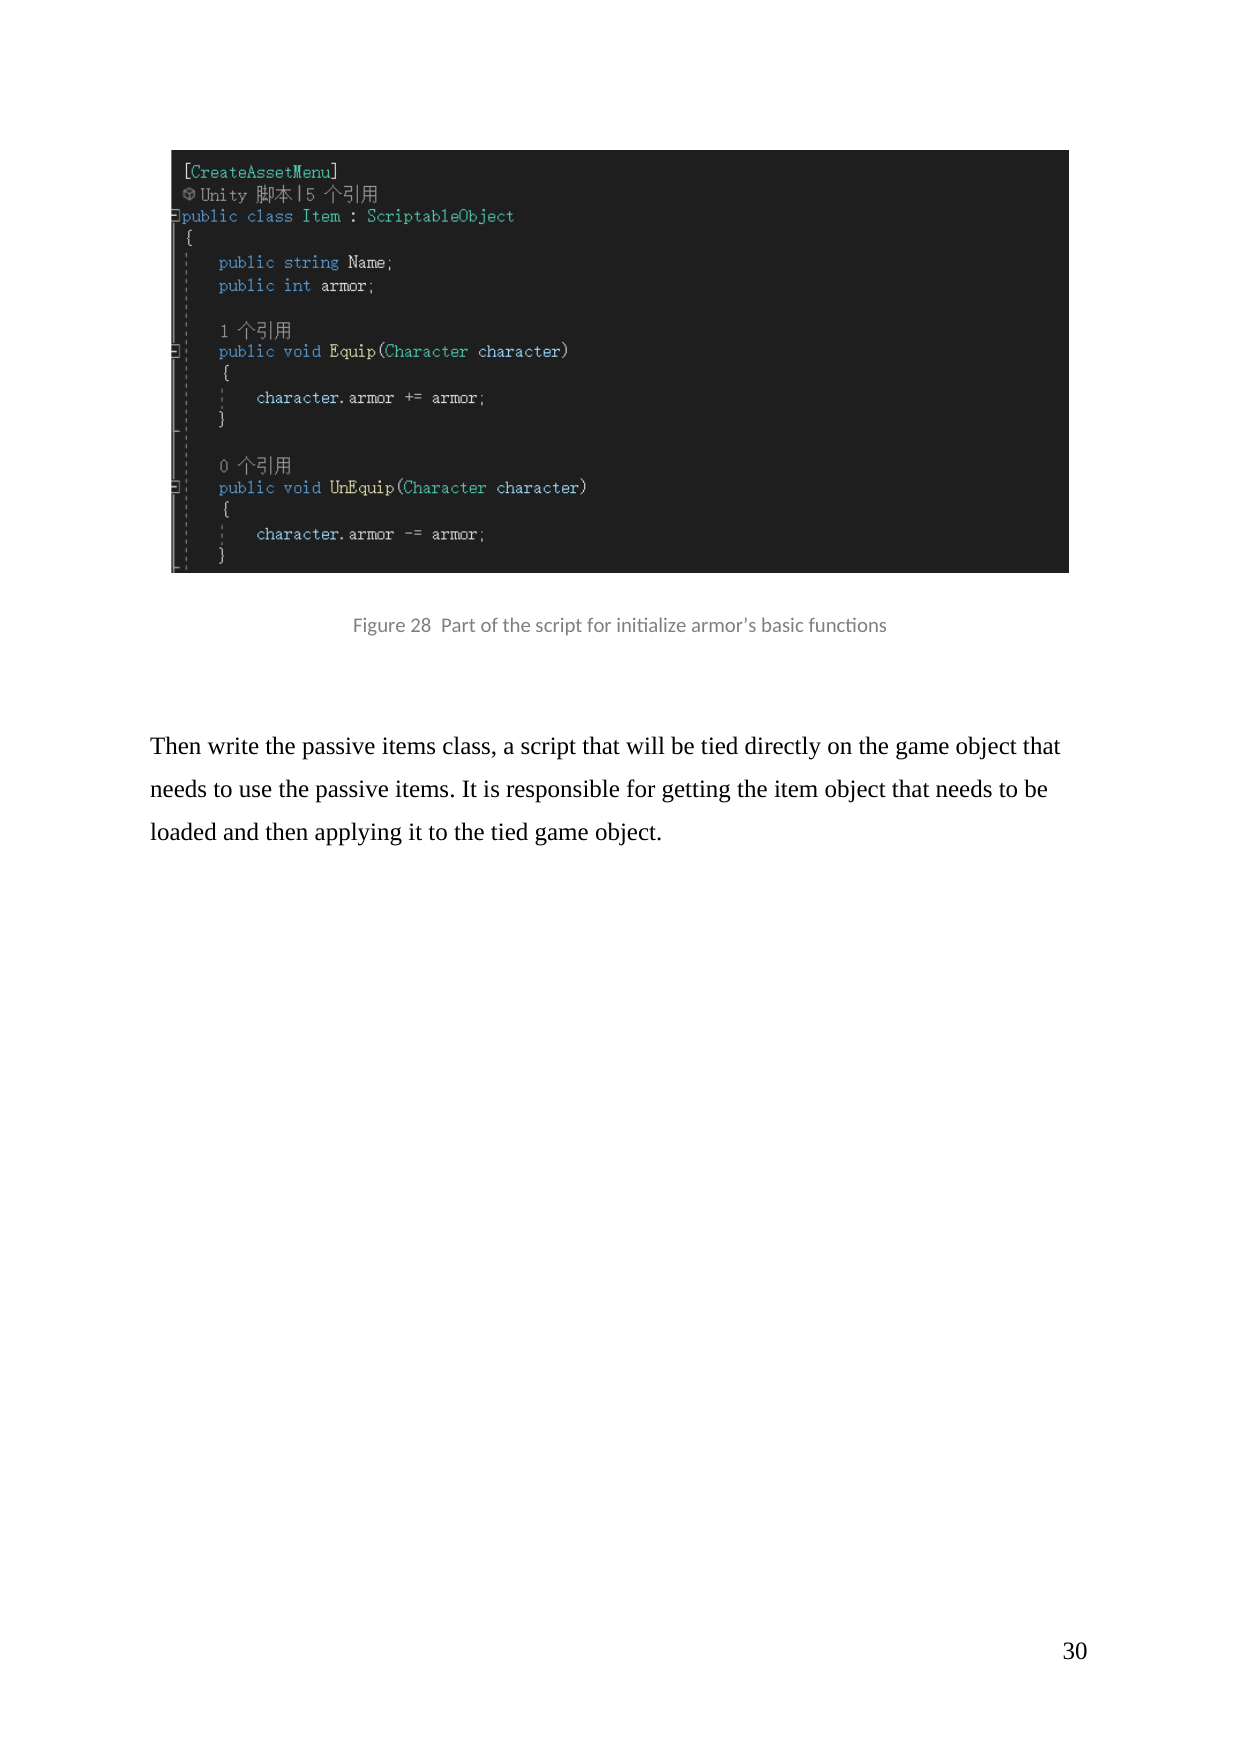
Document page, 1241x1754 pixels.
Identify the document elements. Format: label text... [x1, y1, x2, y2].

text Then write the passive items class, a script that will be tied directly on the game object that needs to use the passive items. It is responsible for getting the item object that needs to be loaded and then applying it to the tied game object. [150, 731, 1090, 846]
picture [171, 150, 1069, 573]
text Figure 28 Part of the script for initialize armor’s basic functions [150, 612, 1090, 638]
